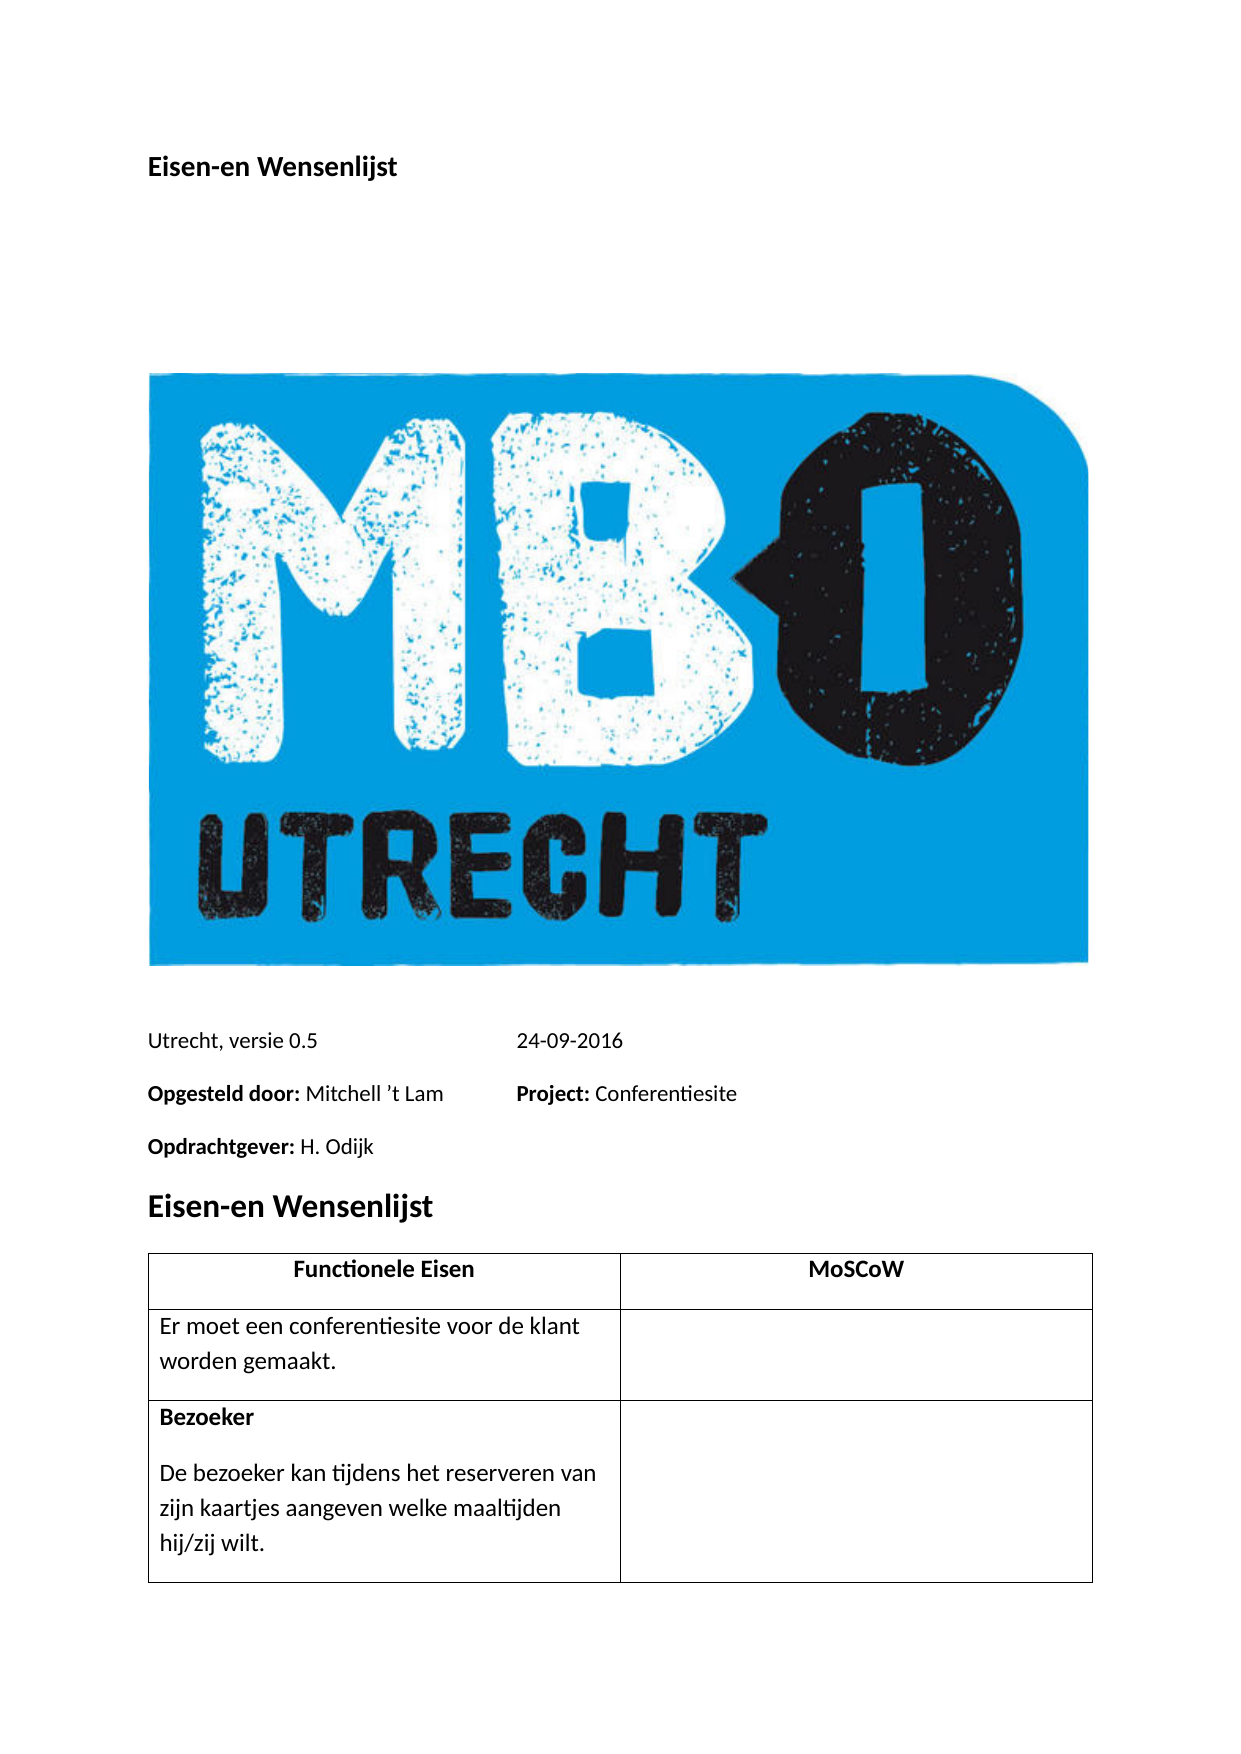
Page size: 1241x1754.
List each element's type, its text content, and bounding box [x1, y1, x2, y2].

picture [621, 373, 1088, 468]
table_cell Er moet een conferentiesite voor de klant worden gemaakt. [149, 1310, 620, 1400]
picture [731, 411, 1023, 766]
text Utrecht, versie 0.5 24-09-2016 [148, 863, 1093, 1054]
picture [200, 419, 465, 763]
picture [198, 812, 268, 920]
text Opdrachtgever: H. Odijk [148, 1132, 1093, 1160]
table_header MoSCoW [621, 1254, 1092, 1309]
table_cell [149, 1401, 620, 1582]
table_cell [621, 1310, 1092, 1400]
text Eisen-en Wensenlijst [148, 148, 1093, 183]
picture [147, 373, 173, 965]
picture [362, 810, 441, 919]
picture [280, 812, 354, 923]
picture [450, 812, 512, 919]
picture [693, 812, 767, 923]
picture [714, 961, 1088, 965]
picture [491, 411, 754, 767]
table_header Functionele Eisen [149, 1254, 620, 1309]
picture [523, 813, 586, 921]
text Opgesteld door: Mitchell ’t Lam Project: Conferentiesite [148, 1079, 1093, 1107]
picture [597, 812, 685, 917]
text Eisen-en Wensenlijst [148, 1185, 1093, 1226]
table_cell [621, 1401, 1092, 1582]
